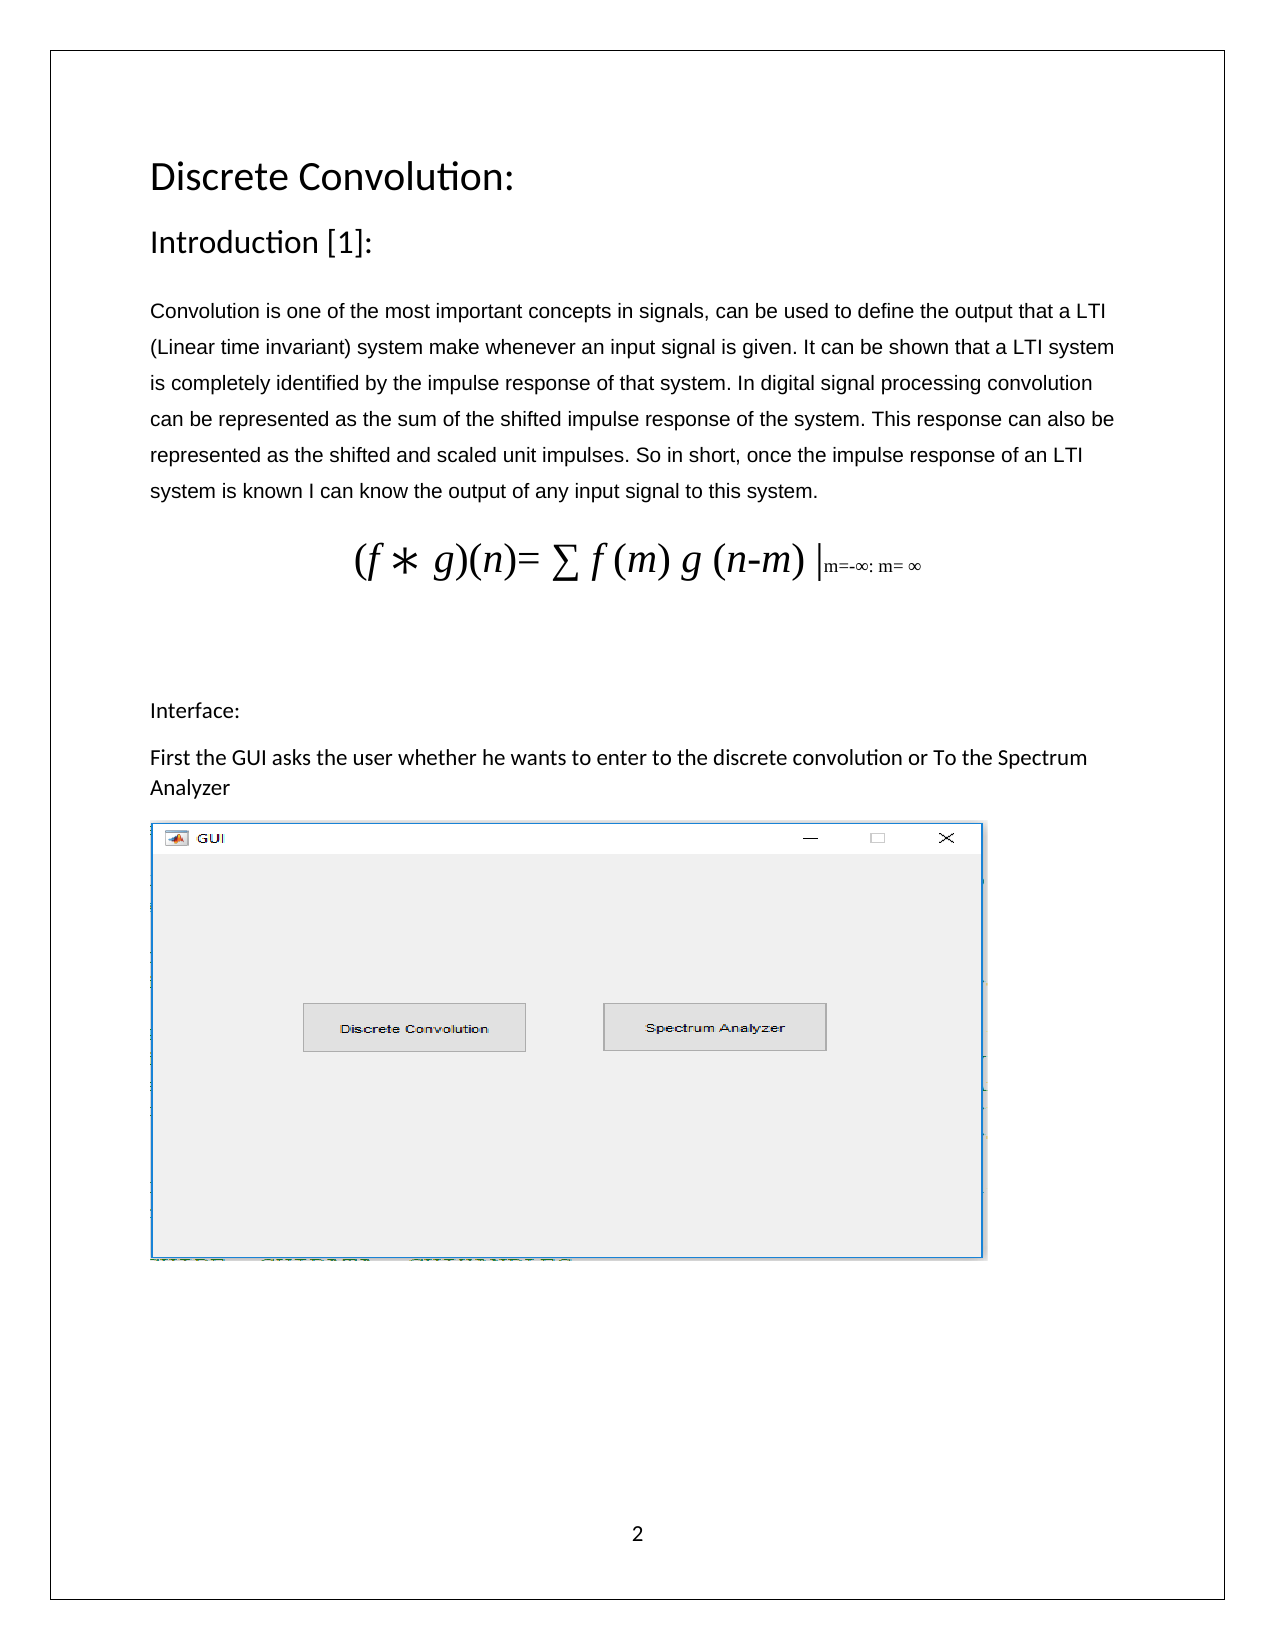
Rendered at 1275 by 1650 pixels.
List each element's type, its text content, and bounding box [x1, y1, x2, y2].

picture [150, 820, 988, 1261]
text Convolution is one of the most important concepts in signals, can be used to define the output that a LTI (Linear time invariant) system make whenever an input signal is given. It can be shown that a LTI system is completely identified by the impulse response of that system. In digital signal processing convolution can be represented as the sum of the shifted impulse response of the system. This response can also be represented as the shifted and scaled unit impulses. So in short, once the impulse response of an LTI system is known I can know the output of any input signal to this system. [150, 299, 1125, 503]
text Introduction [1]: [150, 222, 1125, 262]
text (f ∗ g)(n)= ∑ f (m) g (n-m) |m=-∞: m= ∞ [150, 532, 1125, 582]
text Interface: [150, 696, 1125, 724]
text First the GUI asks the user whether he wants to enter to the discrete convolution or To the Spectrum Analyzer [150, 743, 1125, 801]
text Discrete Convolution: [150, 150, 1125, 201]
